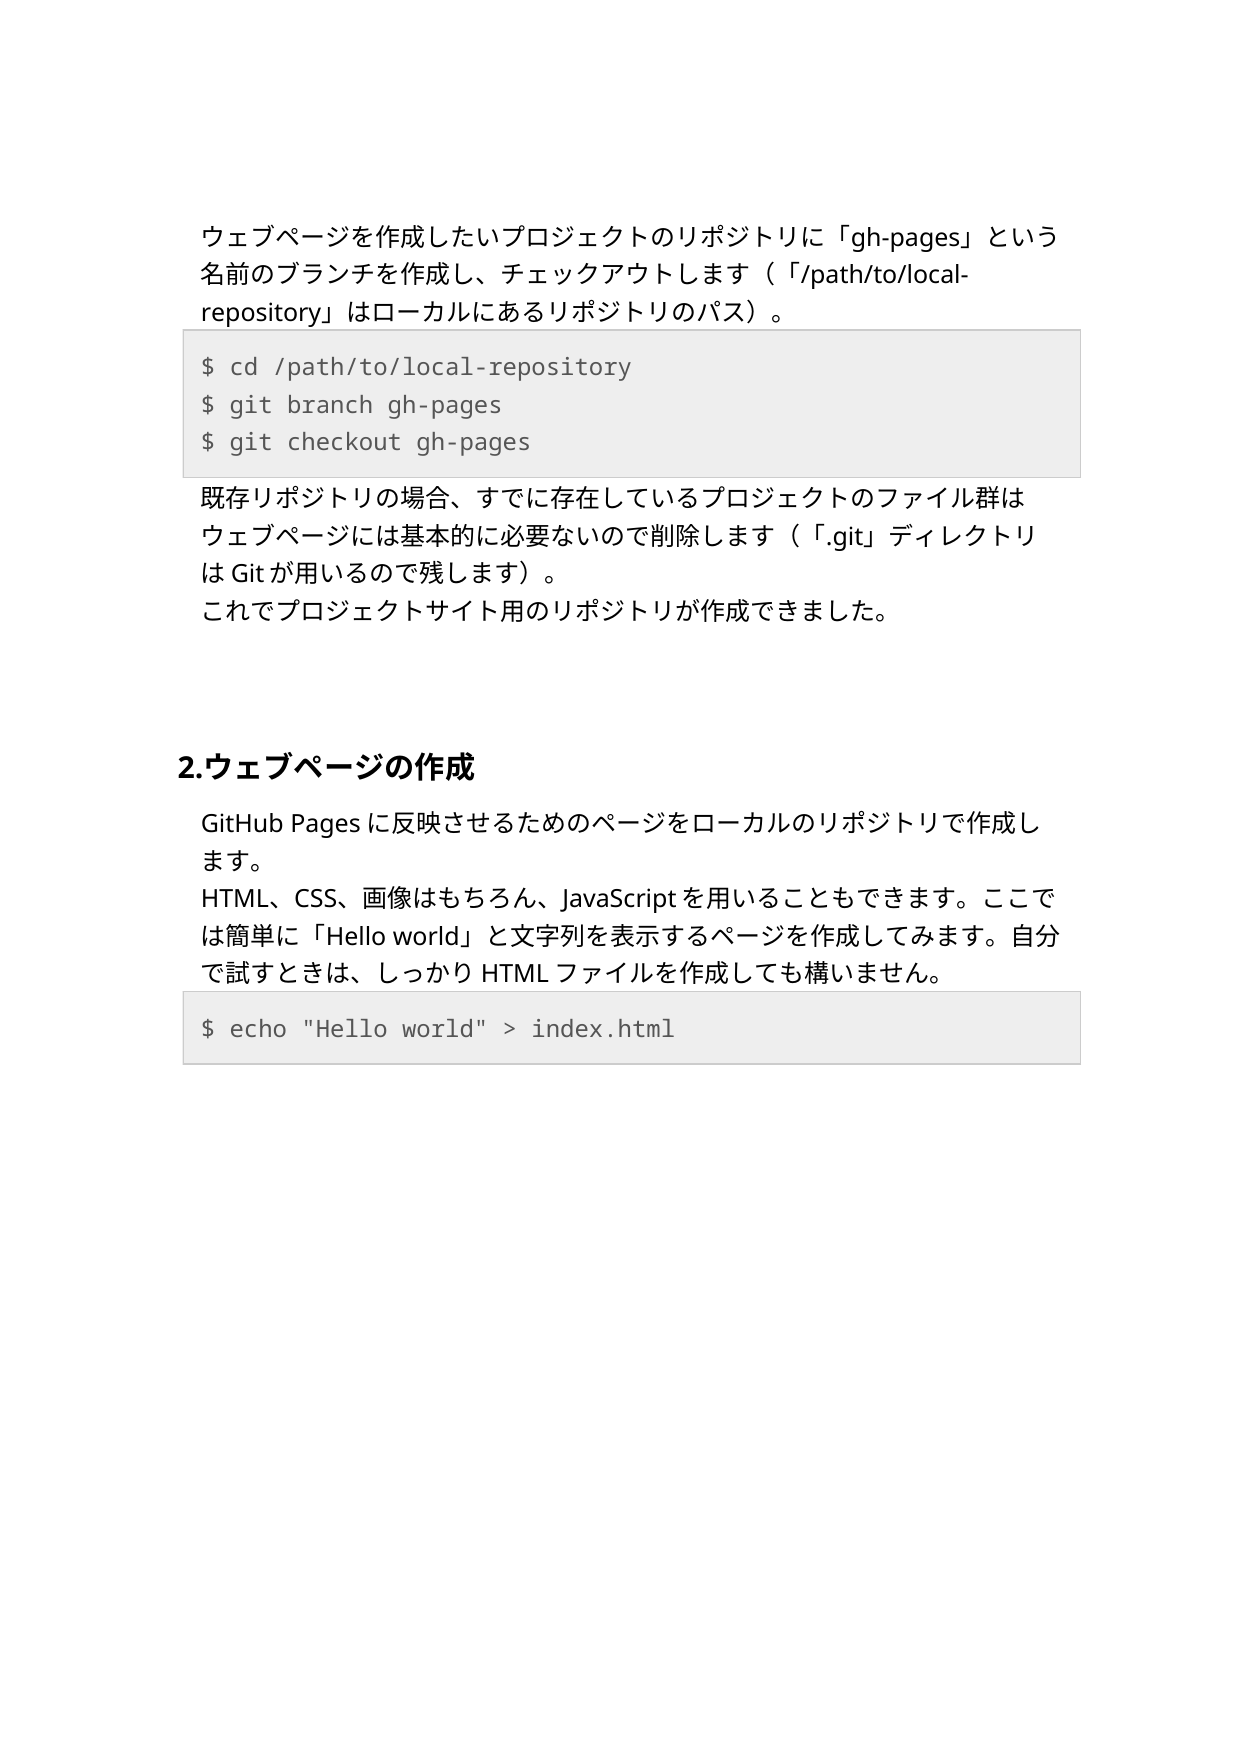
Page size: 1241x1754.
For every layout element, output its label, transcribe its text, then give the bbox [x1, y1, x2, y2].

text HTML、CSS、画像はもちろん、JavaScriptを用いることもできます。ここでは簡単に「Hello world」と文字列を表示するページを作成してみます。自分で試すときは、しっかりHTMLファイルを作成しても構いません。 [201, 878, 1063, 991]
text $ cd /path/to/local-repository [184, 331, 1080, 367]
text GitHub Pagesに反映させるためのページをローカルのリポジトリで作成します。 [201, 803, 1063, 878]
text $ git branch gh-pages [184, 367, 1080, 404]
text 既存リポジトリの場合、すでに存在しているプロジェクトのファイル群はウェブページには基本的に必要ないので削除します（「.git」ディレクトリはGitが用いるので残します）。 [201, 478, 1063, 591]
text ウェブページを作成したいプロジェクトのリポジトリに「gh-pages」という名前のブランチを作成し、チェックアウトします（「/path/to/local-repository」はローカルにあるリポジトリのパス）。 [201, 217, 1063, 329]
text これでプロジェクトサイト用のリポジトリが作成できました。 [201, 591, 1063, 628]
text 2.ウェブページの作成 [177, 728, 1063, 803]
text $ git checkout gh-pages [184, 404, 1080, 477]
text $ echo "Hello world" > index.html [184, 992, 1080, 1063]
